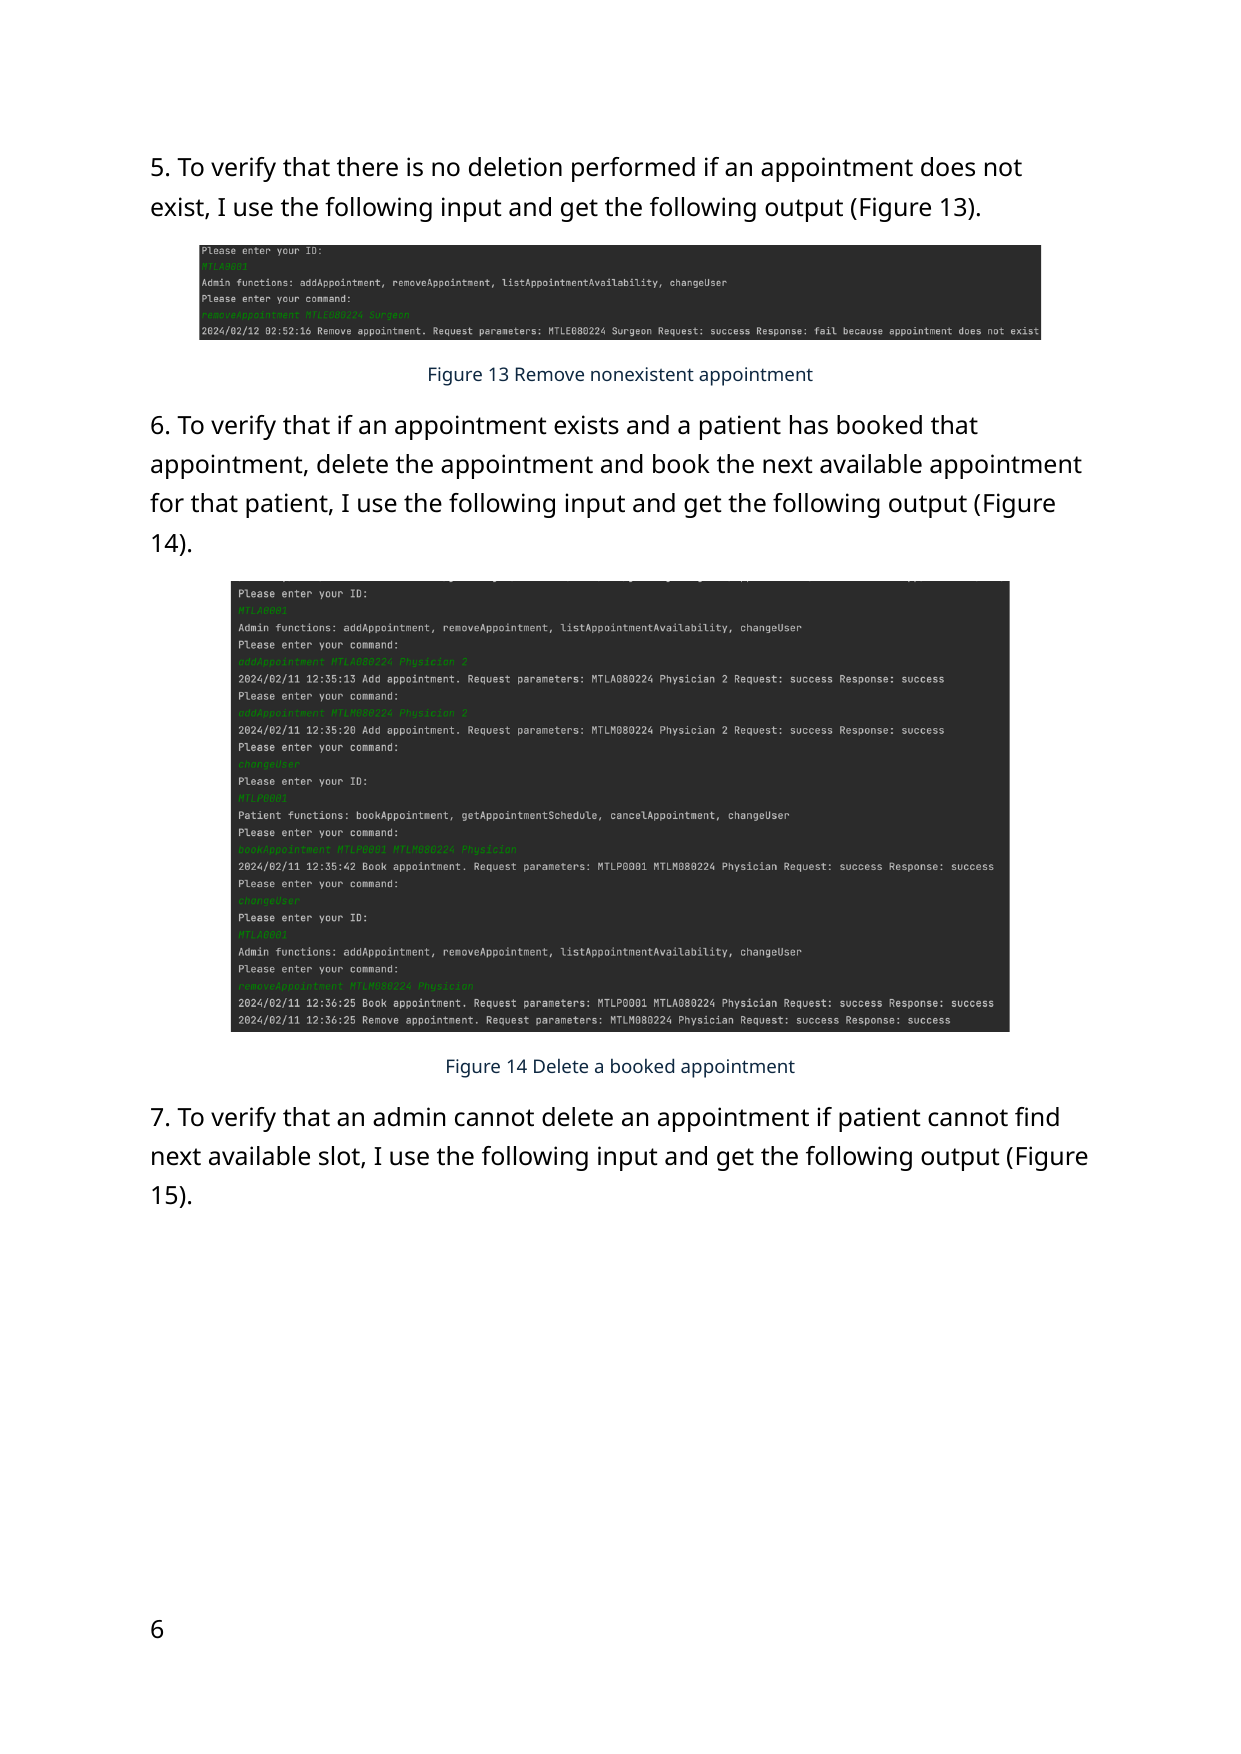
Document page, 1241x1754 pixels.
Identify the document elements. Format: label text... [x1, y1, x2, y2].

text 7. To verify that an admin cannot delete an appointment if patient cannot find next available slot, I use the following input and get the following output (Figure 15). [150, 1099, 1090, 1212]
text 5. To verify that there is no deletion performed if an appointment does not exist, I use the following input and get the following output (Figure 13). [150, 150, 1090, 223]
text 6. To verify that if an appointment exists and a patient has booked that appointment, delete the appointment and book the next available appointment for that patient, I use the following input and get the following output (Figure 14). [150, 408, 1090, 559]
picture [230, 581, 1010, 1032]
text Figure 14 Delete a booked appointment [150, 1053, 1090, 1079]
picture [199, 245, 1042, 340]
text Figure 13 Remove nonexistent appointment [150, 361, 1090, 387]
